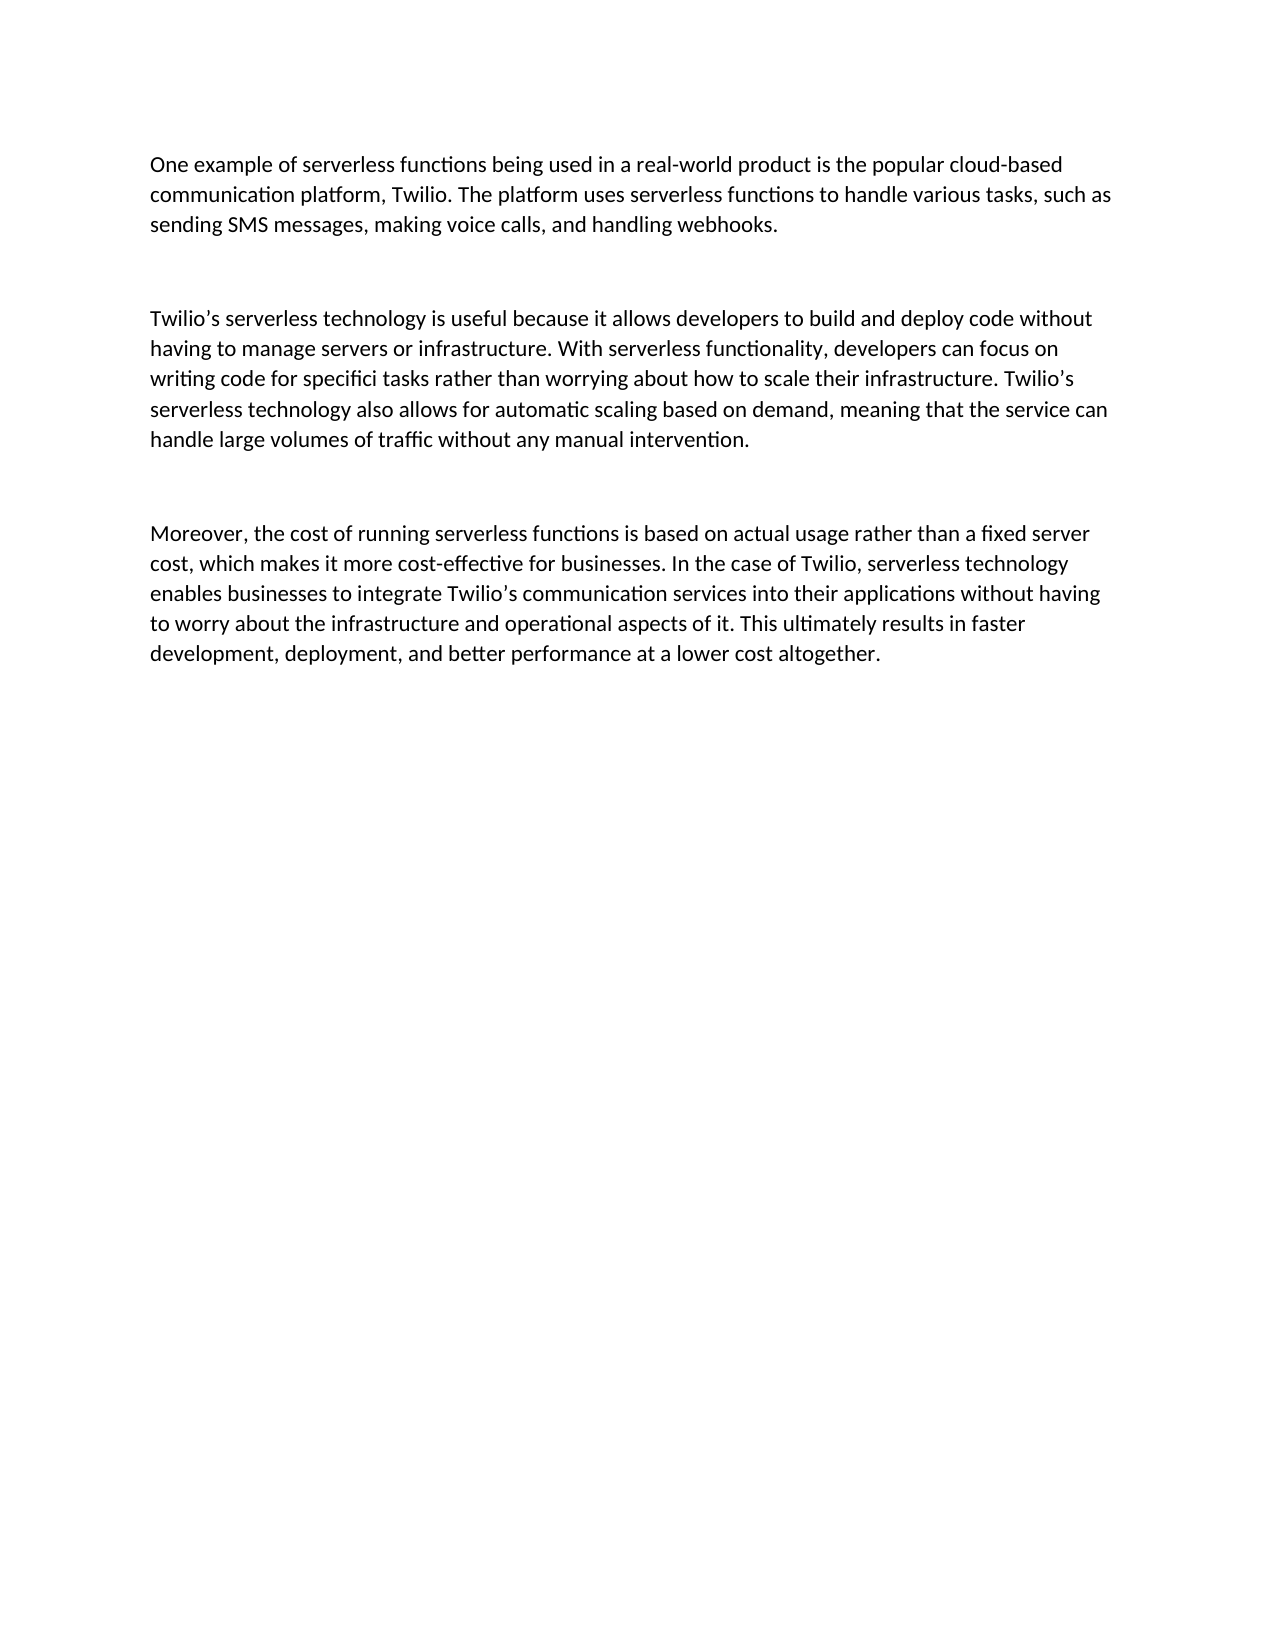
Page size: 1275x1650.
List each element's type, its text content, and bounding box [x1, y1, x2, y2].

text Moreover, the cost of running serverless functions is based on actual usage rather than a fixed server cost, which makes it more cost-effective for businesses. In the case of Twilio, serverless technology enables businesses to integrate Twilio’s communication services into their applications without having to worry about the infrastructure and operational aspects of it. This ultimately results in faster development, deployment, and better performance at a lower cost altogether. [150, 519, 1125, 668]
text Twilio’s serverless technology is useful because it allows developers to build and deploy code without having to manage servers or infrastructure. With serverless functionality, developers can focus on writing code for specifici tasks rather than worrying about how to scale their infrastructure. Twilio’s serverless technology also allows for automatic scaling based on demand, meaning that the service can handle large volumes of traffic without any manual intervention. [150, 304, 1125, 453]
text One example of serverless functions being used in a real-world product is the popular cloud-based communication platform, Twilio. The platform uses serverless functions to handle various tasks, such as sending SMS messages, making voice calls, and handling webhooks. [150, 150, 1125, 238]
